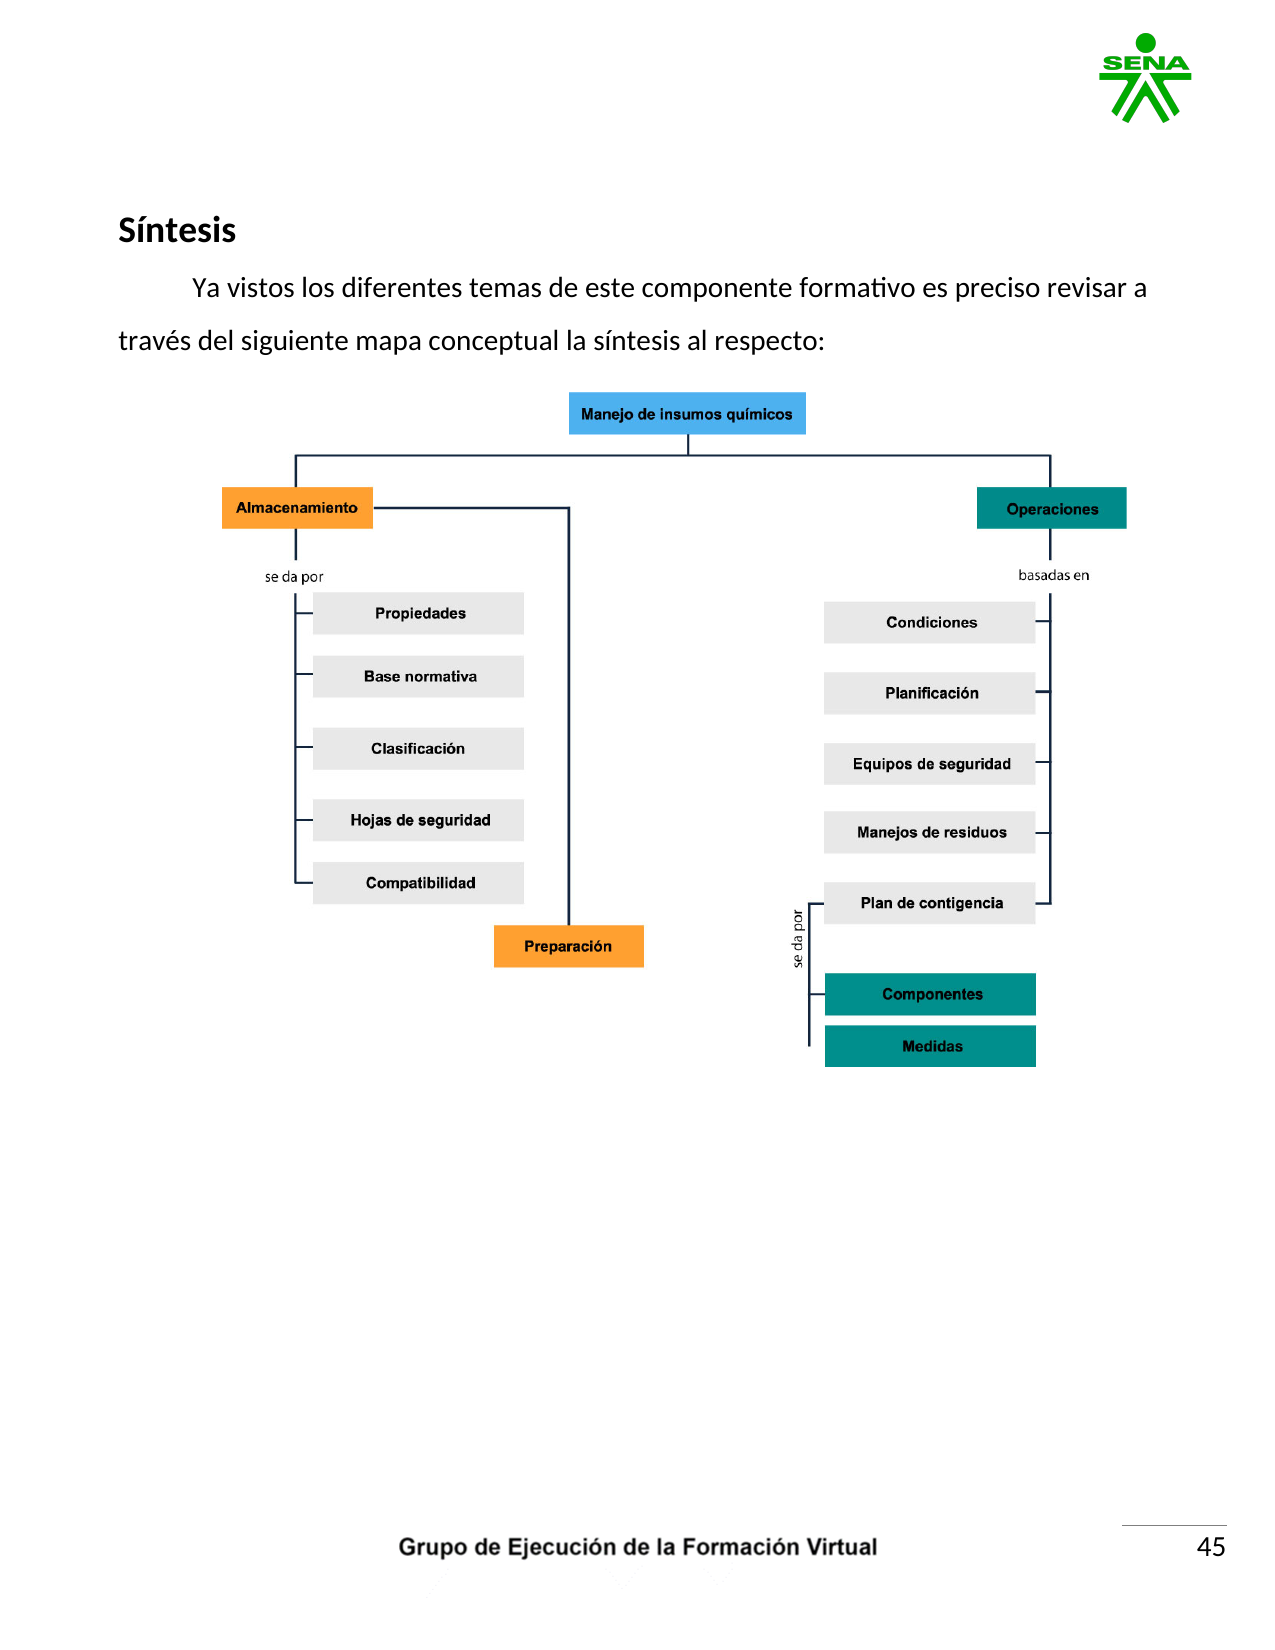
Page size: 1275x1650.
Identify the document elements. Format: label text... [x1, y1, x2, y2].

picture [0, 1486, 1275, 1598]
text Síntesis [118, 206, 1157, 252]
text Ya vistos los diferentes temas de este componente formativo es preciso revisar a través del siguiente mapa conceptual la síntesis al respecto: [118, 269, 1157, 358]
picture [1099, 33, 1192, 123]
picture [222, 392, 1127, 1067]
